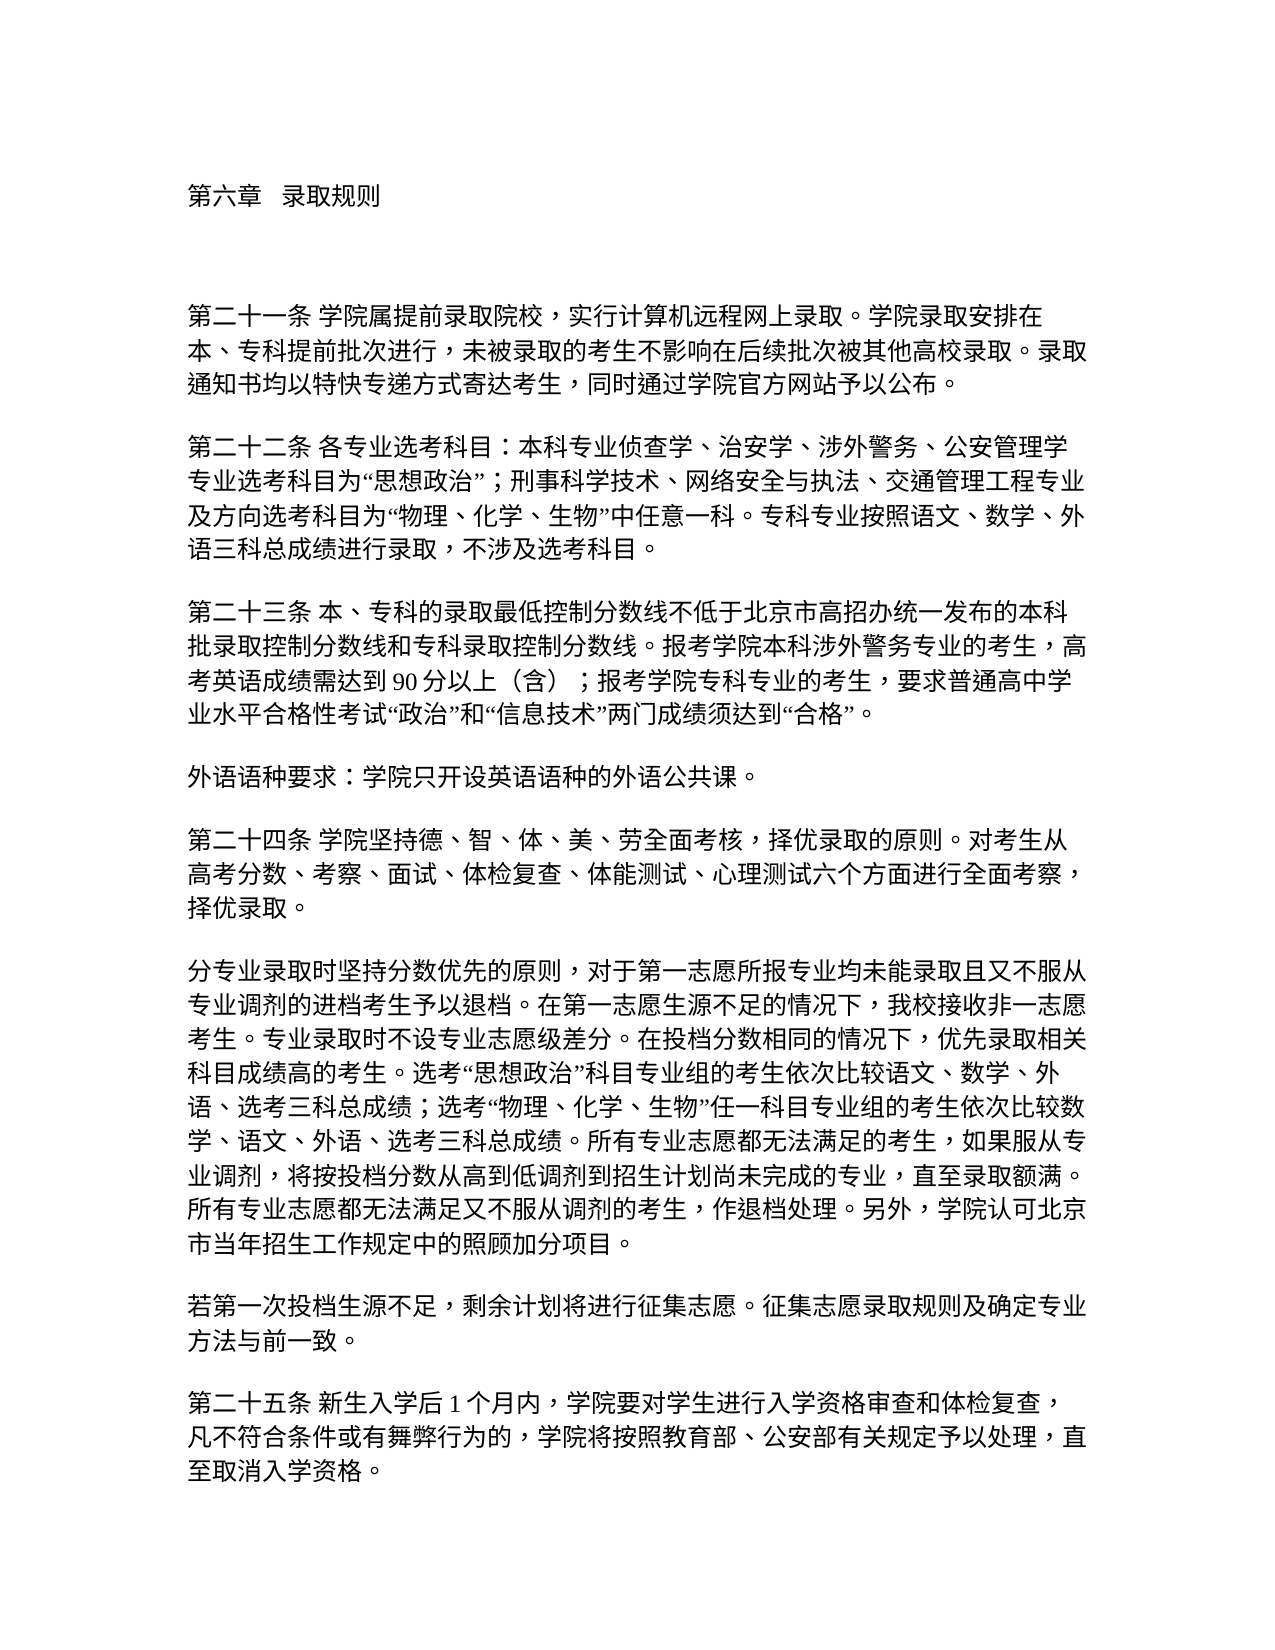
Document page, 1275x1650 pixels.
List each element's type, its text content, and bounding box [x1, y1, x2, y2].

text 分专业录取时坚持分数优先的原则，对于第一志愿所报专业均未能录取且又不服从专业调剂的进档考生予以退档。在第一志愿生源不足的情况下，我校接收非一志愿考生。专业录取时不设专业志愿级差分。在投档分数相同的情况下，优先录取相关科目成绩高的考生。选考“思想政治”科目专业组的考生依次比较语文、数学、外语、选考三科总成绩；选考“物理、化学、生物”任一科目专业组的考生依次比较数学、语文、外语、选考三科总成绩。所有专业志愿都无法满足的考生，如果服从专业调剂，将按投档分数从高到低调剂到招生计划尚未完成的专业，直至录取额满。所有专业志愿都无法满足又不服从调剂的考生，作退档处理。另外，学院认可北京市当年招生工作规定中的照顾加分项目。 [187, 954, 1087, 1260]
text 第二十四条 学院坚持德、智、体、美、劳全面考核，择优录取的原则。对考生从高考分数、考察、面试、体检复查、体能测试、心理测试六个方面进行全面考察，择优录取。 [187, 823, 1087, 925]
text 若第一次投档生源不足，剩余计划将进行征集志愿。征集志愿录取规则及确定专业方法与前一致。 [187, 1289, 1087, 1357]
text 外语语种要求：学院只开设英语语种的外语公共课。 [187, 760, 1087, 794]
text 第二十二条 各专业选考科目：本科专业侦查学、治安学、涉外警务、公安管理学专业选考科目为“思想政治”；刑事科学技术、网络安全与执法、交通管理工程专业及方向选考科目为“物理、化学、生物”中任意一科。专科专业按照语文、数学、外语三科总成绩进行录取，不涉及选考科目。 [187, 430, 1087, 566]
text 第二十五条 新生入学后1个月内，学院要对学生进行入学资格审查和体检复查，凡不符合条件或有舞弊行为的，学院将按照教育部、公安部有关规定予以处理，直至取消入学资格。 [187, 1386, 1087, 1488]
text 第二十一条 学院属提前录取院校，实行计算机远程网上录取。学院录取安排在本、专科提前批次进行，未被录取的考生不影响在后续批次被其他高校录取。录取通知书均以特快专递方式寄达考生，同时通过学院官方网站予以公布。 [187, 299, 1087, 401]
text 第二十三条 本、专科的录取最低控制分数线不低于北京市高招办统一发布的本科批录取控制分数线和专科录取控制分数线。报考学院本科涉外警务专业的考生，高考英语成绩需达到90分以上（含）；报考学院专科专业的考生，要求普通高中学业水平合格性考试“政治”和“信息技术”两门成绩须达到“合格”。 [187, 595, 1087, 731]
text 第六章 录取规则 [187, 179, 1087, 213]
